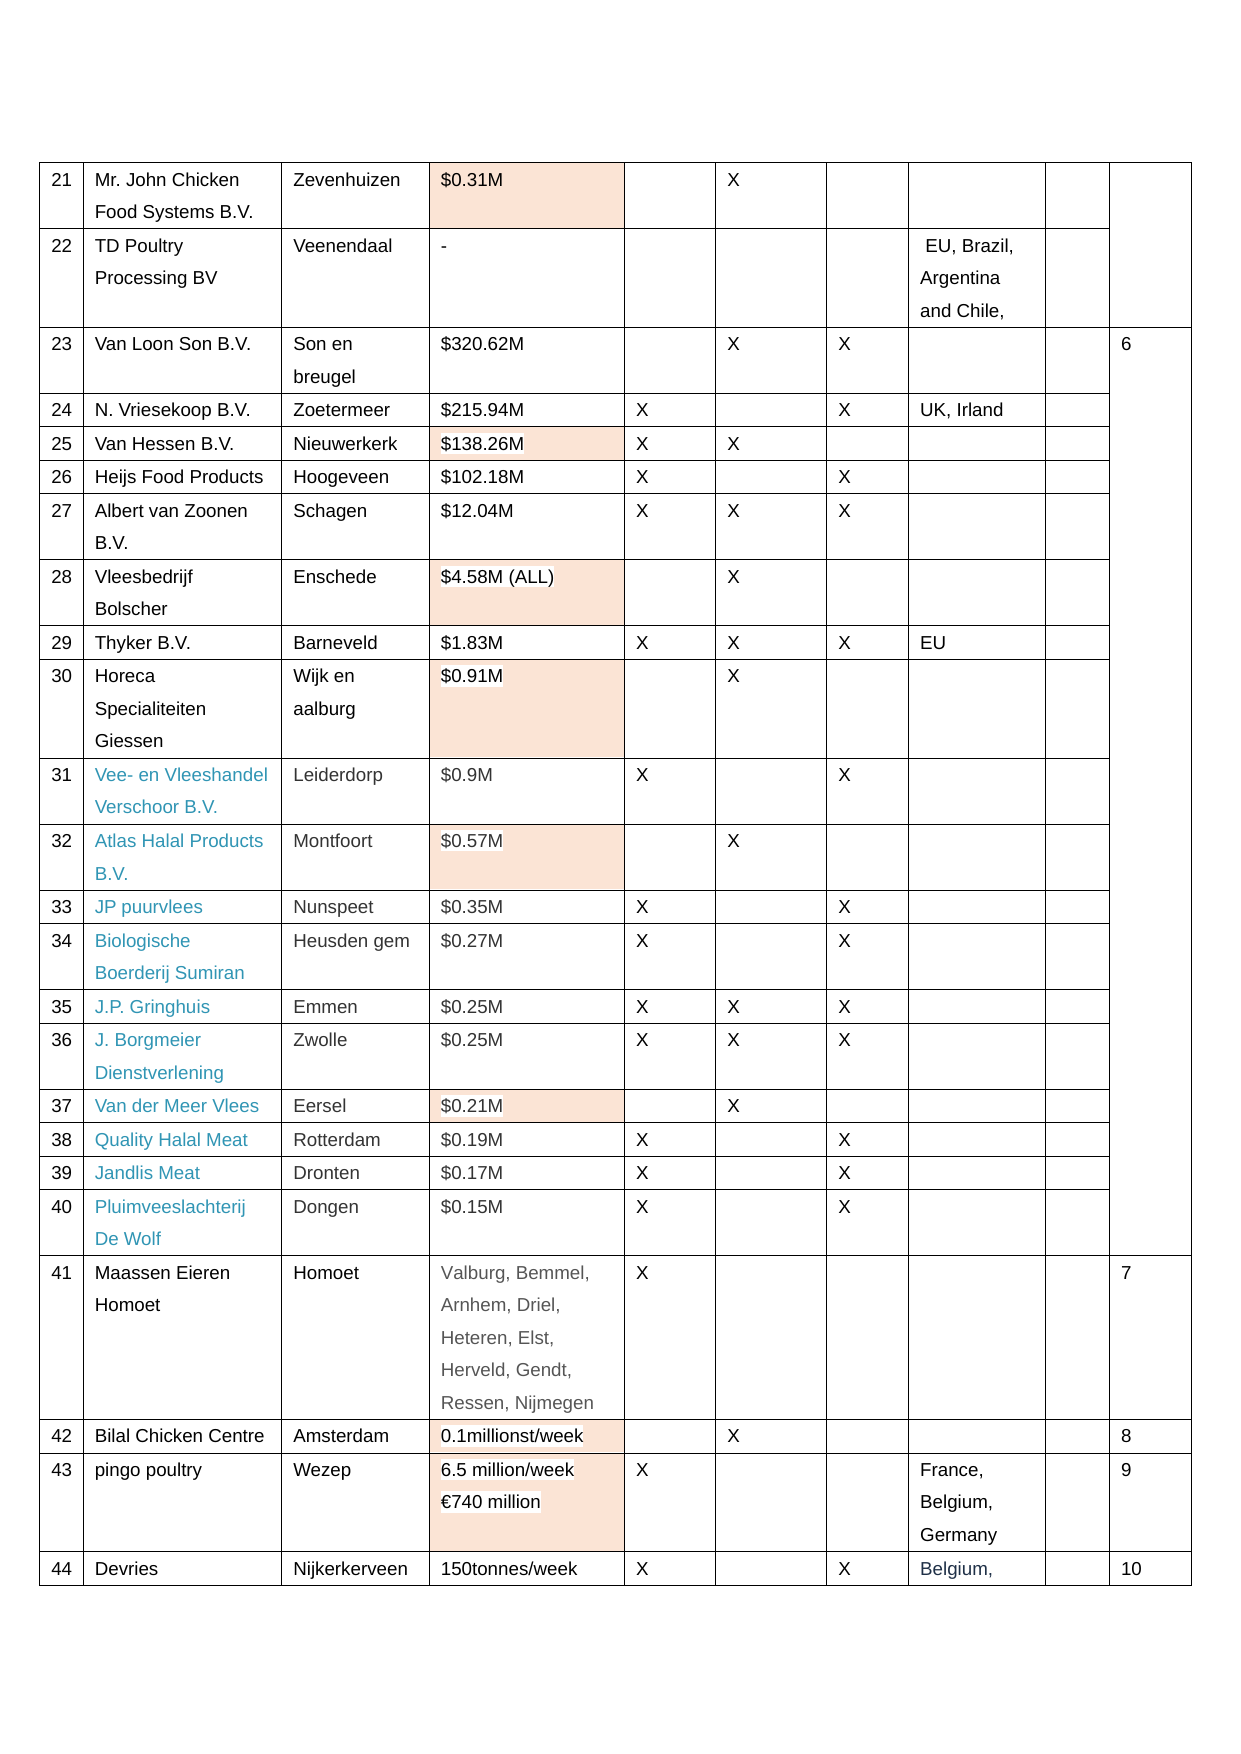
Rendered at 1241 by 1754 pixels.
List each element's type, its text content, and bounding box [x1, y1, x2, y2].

table_cell $0.25M [430, 990, 624, 1023]
table_cell [1046, 1090, 1109, 1122]
table_cell 30 [40, 660, 83, 757]
table_cell 36 [40, 1024, 83, 1089]
table_cell $0.35M [430, 891, 624, 923]
table_cell 27 [40, 494, 83, 559]
table_cell X [625, 1454, 715, 1551]
table_cell [1046, 1454, 1109, 1551]
table_cell Leiderdorp [282, 759, 429, 823]
table_cell [625, 825, 715, 889]
table_cell 38 [40, 1123, 83, 1156]
table_cell [716, 891, 826, 923]
table_cell [716, 229, 826, 327]
table_cell [716, 759, 826, 823]
table_cell X [827, 1190, 908, 1255]
table_cell [1046, 759, 1109, 823]
table_cell $1.83M [430, 626, 624, 659]
table_cell X [716, 560, 826, 625]
table_cell X [625, 924, 715, 989]
table_cell 7 [1110, 1256, 1191, 1419]
table_cell [625, 1420, 715, 1452]
table_cell X [827, 924, 908, 989]
table_cell [625, 1090, 715, 1122]
table_cell 43 [40, 1454, 83, 1551]
table_cell [1046, 1123, 1109, 1156]
table_cell 150tonnes/week [430, 1552, 624, 1584]
table_cell 33 [40, 891, 83, 923]
table_cell 23 [40, 328, 83, 393]
table_cell Vee- en Vleeshandel Verschoor B.V. [84, 759, 281, 823]
table_cell [1046, 461, 1109, 493]
table_cell Maassen Eieren Homoet [84, 1256, 281, 1419]
table_cell X [716, 626, 826, 659]
table_cell X [625, 461, 715, 493]
table_cell Nieuwerkerk [282, 427, 429, 460]
table_cell [909, 1090, 1045, 1122]
table_cell [1046, 1256, 1109, 1419]
table_cell [909, 1157, 1045, 1189]
table_cell [1046, 1157, 1109, 1189]
table_cell Heijs Food Products [84, 461, 281, 493]
table_cell [909, 427, 1045, 460]
table_cell [625, 229, 715, 327]
table_cell X [827, 1157, 908, 1189]
table_cell [827, 825, 908, 889]
table_cell [1046, 825, 1109, 889]
table_cell [909, 1420, 1045, 1452]
table_cell $4.58M (ALL) [430, 560, 624, 625]
table_cell $0.17M [430, 1157, 624, 1189]
table_cell 39 [40, 1157, 83, 1189]
table_cell X [827, 1123, 908, 1156]
table_cell TD Poultry Processing BV [84, 229, 281, 327]
table_cell [1046, 990, 1109, 1023]
table_cell X [625, 626, 715, 659]
table_cell Hoogeveen [282, 461, 429, 493]
table_cell Eersel [282, 1090, 429, 1122]
table_cell 25 [40, 427, 83, 460]
table_cell Pluimveeslachterij De Wolf [84, 1190, 281, 1255]
table_cell X [716, 990, 826, 1023]
table_cell [716, 924, 826, 989]
table_cell [909, 990, 1045, 1023]
table_cell [716, 1157, 826, 1189]
table_cell [625, 560, 715, 625]
table_cell $0.57M [430, 825, 624, 889]
table_cell Amsterdam [282, 1420, 429, 1452]
table_cell 44 [40, 1552, 83, 1584]
table_cell [909, 891, 1045, 923]
table_cell [1046, 163, 1109, 228]
table_cell X [625, 891, 715, 923]
table_cell Schagen [282, 494, 429, 559]
table_cell X [625, 1157, 715, 1189]
table_cell Barneveld [282, 626, 429, 659]
table_cell Enschede [282, 560, 429, 625]
table_cell Wijk en aalburg [282, 660, 429, 757]
table_cell X [716, 1420, 826, 1452]
table_cell $0.25M [430, 1024, 624, 1089]
table_cell X [625, 990, 715, 1023]
table_cell Jandlis Meat [84, 1157, 281, 1189]
table_cell [909, 163, 1045, 228]
table_cell 24 [40, 394, 83, 426]
table_cell pingo poultry [84, 1454, 281, 1551]
table_cell 41 [40, 1256, 83, 1419]
table_cell [625, 660, 715, 757]
table_cell X [827, 328, 908, 393]
table_cell [716, 1256, 826, 1419]
table_cell [909, 1123, 1045, 1156]
table_cell X [625, 1123, 715, 1156]
table_cell X [625, 1552, 715, 1584]
table_cell Thyker B.V. [84, 626, 281, 659]
table_cell [1046, 494, 1109, 559]
table_cell [909, 825, 1045, 889]
table_cell Atlas Halal Products B.V. [84, 825, 281, 889]
table_cell $0.21M [430, 1090, 624, 1122]
table_cell $215.94M [430, 394, 624, 426]
table_cell $102.18M [430, 461, 624, 493]
table_cell [1046, 427, 1109, 460]
table_cell Van Hessen B.V. [84, 427, 281, 460]
table_cell X [716, 1024, 826, 1089]
table_cell [716, 1552, 826, 1584]
table_cell $12.04M [430, 494, 624, 559]
table_cell 10 [1110, 1552, 1191, 1584]
table_cell JP puurvlees [84, 891, 281, 923]
table_cell X [827, 626, 908, 659]
table_cell [827, 229, 908, 327]
table_cell Dronten [282, 1157, 429, 1189]
table_cell Son en breugel [282, 328, 429, 393]
table_cell 37 [40, 1090, 83, 1122]
table_cell X [625, 494, 715, 559]
table_cell Van Loon Son B.V. [84, 328, 281, 393]
table_cell [909, 461, 1045, 493]
table_cell 6.5 million/week €740 million [430, 1454, 624, 1551]
table_cell [1046, 626, 1109, 659]
table_cell Albert van Zoonen B.V. [84, 494, 281, 559]
table_cell [909, 1256, 1045, 1419]
table_cell [827, 1420, 908, 1452]
table_cell X [827, 891, 908, 923]
table_cell [827, 427, 908, 460]
table_cell [827, 560, 908, 625]
table_cell Horeca Specialiteiten Giessen [84, 660, 281, 757]
table_cell 28 [40, 560, 83, 625]
table_cell [716, 1190, 826, 1255]
table_cell $0.27M [430, 924, 624, 989]
table_cell Veenendaal [282, 229, 429, 327]
table_cell [909, 759, 1045, 823]
table_cell X [827, 1552, 908, 1584]
table_cell Van der Meer Vlees [84, 1090, 281, 1122]
table_cell 26 [40, 461, 83, 493]
table_cell X [625, 1024, 715, 1089]
table_cell 31 [40, 759, 83, 823]
table_cell [1046, 1420, 1109, 1452]
table_cell $0.9M [430, 759, 624, 823]
table_cell 8 [1110, 1420, 1191, 1452]
table_cell Montfoort [282, 825, 429, 889]
table_cell 32 [40, 825, 83, 889]
table_cell [909, 924, 1045, 989]
table_cell [909, 494, 1045, 559]
table_cell [1046, 229, 1109, 327]
table_cell UK, Irland [909, 394, 1045, 426]
table_cell X [827, 394, 908, 426]
table_cell [1046, 660, 1109, 757]
table_cell X [716, 660, 826, 757]
table_cell 29 [40, 626, 83, 659]
table_cell 22 [40, 229, 83, 327]
table_cell [827, 660, 908, 757]
table_cell [1046, 891, 1109, 923]
table_cell [716, 1123, 826, 1156]
table_cell X [827, 759, 908, 823]
table_cell [625, 163, 715, 228]
table_cell 6 [1110, 328, 1191, 1255]
table_cell $0.19M [430, 1123, 624, 1156]
table_cell Dongen [282, 1190, 429, 1255]
table_cell [827, 1256, 908, 1419]
table_cell Valburg, Bemmel, Arnhem, Driel, Heteren, Elst, Herveld, Gendt, Ressen, Nijmegen [430, 1256, 624, 1419]
table_cell [827, 1090, 908, 1122]
table_cell X [625, 394, 715, 426]
table_cell X [716, 825, 826, 889]
table_cell X [716, 163, 826, 228]
table_cell Quality Halal Meat [84, 1123, 281, 1156]
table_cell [909, 1552, 1045, 1584]
table_cell [1046, 924, 1109, 989]
table_cell [827, 163, 908, 228]
table_cell 9 [1110, 1454, 1191, 1551]
table_cell Devries [84, 1552, 281, 1584]
table_cell Rotterdam [282, 1123, 429, 1156]
table_cell X [827, 461, 908, 493]
table_cell [716, 394, 826, 426]
table_cell X [827, 990, 908, 1023]
table_cell France, Belgium, Germany [909, 1454, 1045, 1551]
table_cell Zwolle [282, 1024, 429, 1089]
table_cell $320.62M [430, 328, 624, 393]
table_cell [909, 660, 1045, 757]
table_cell Nunspeet [282, 891, 429, 923]
table_cell [909, 560, 1045, 625]
table_cell [909, 1024, 1045, 1089]
table_cell 35 [40, 990, 83, 1023]
table_cell 21 [40, 163, 83, 228]
table_cell Mr. John Chicken Food Systems B.V. [84, 163, 281, 228]
table_cell X [827, 1024, 908, 1089]
table_cell Wezep [282, 1454, 429, 1551]
table_cell Emmen [282, 990, 429, 1023]
table_cell [625, 328, 715, 393]
table_cell Zoetermeer [282, 394, 429, 426]
table_cell X [716, 1090, 826, 1122]
table_cell 34 [40, 924, 83, 989]
table_cell [1046, 1024, 1109, 1089]
table_cell Heusden gem [282, 924, 429, 989]
table_cell Biologische Boerderij Sumiran [84, 924, 281, 989]
table_cell $0.15M [430, 1190, 624, 1255]
table_cell Homoet [282, 1256, 429, 1419]
table_cell X [716, 328, 826, 393]
table_cell X [625, 1256, 715, 1419]
table_cell $0.91M [430, 660, 624, 757]
table_cell X [625, 1190, 715, 1255]
table_cell X [827, 494, 908, 559]
table_cell [1046, 328, 1109, 393]
table_cell J. Borgmeier Dienstverlening [84, 1024, 281, 1089]
table_cell EU [909, 626, 1045, 659]
table_cell [716, 461, 826, 493]
table_cell [909, 328, 1045, 393]
table_cell [1046, 1190, 1109, 1255]
table_cell [1046, 1552, 1109, 1584]
table_cell $0.31M [430, 163, 624, 228]
table_cell $138.26M [430, 427, 624, 460]
table_cell X [625, 427, 715, 460]
table_cell Nijkerkerveen [282, 1552, 429, 1584]
table_cell Zevenhuizen [282, 163, 429, 228]
table_cell X [625, 759, 715, 823]
table_cell [827, 1454, 908, 1551]
table_cell X [716, 494, 826, 559]
table_cell EU, Brazil, Argentina and Chile, [909, 229, 1045, 327]
table_cell [716, 1454, 826, 1551]
table_cell X [716, 427, 826, 460]
table_cell N. Vriesekoop B.V. [84, 394, 281, 426]
table_cell J.P. Gringhuis [84, 990, 281, 1023]
table_cell [1046, 394, 1109, 426]
table_cell 40 [40, 1190, 83, 1255]
table_cell Vleesbedrijf Bolscher [84, 560, 281, 625]
table_cell - [430, 229, 624, 327]
table_cell [1046, 560, 1109, 625]
table_cell 0.1millionst/week [430, 1420, 624, 1452]
table_cell Bilal Chicken Centre [84, 1420, 281, 1452]
table_cell 42 [40, 1420, 83, 1452]
table_cell [909, 1190, 1045, 1255]
